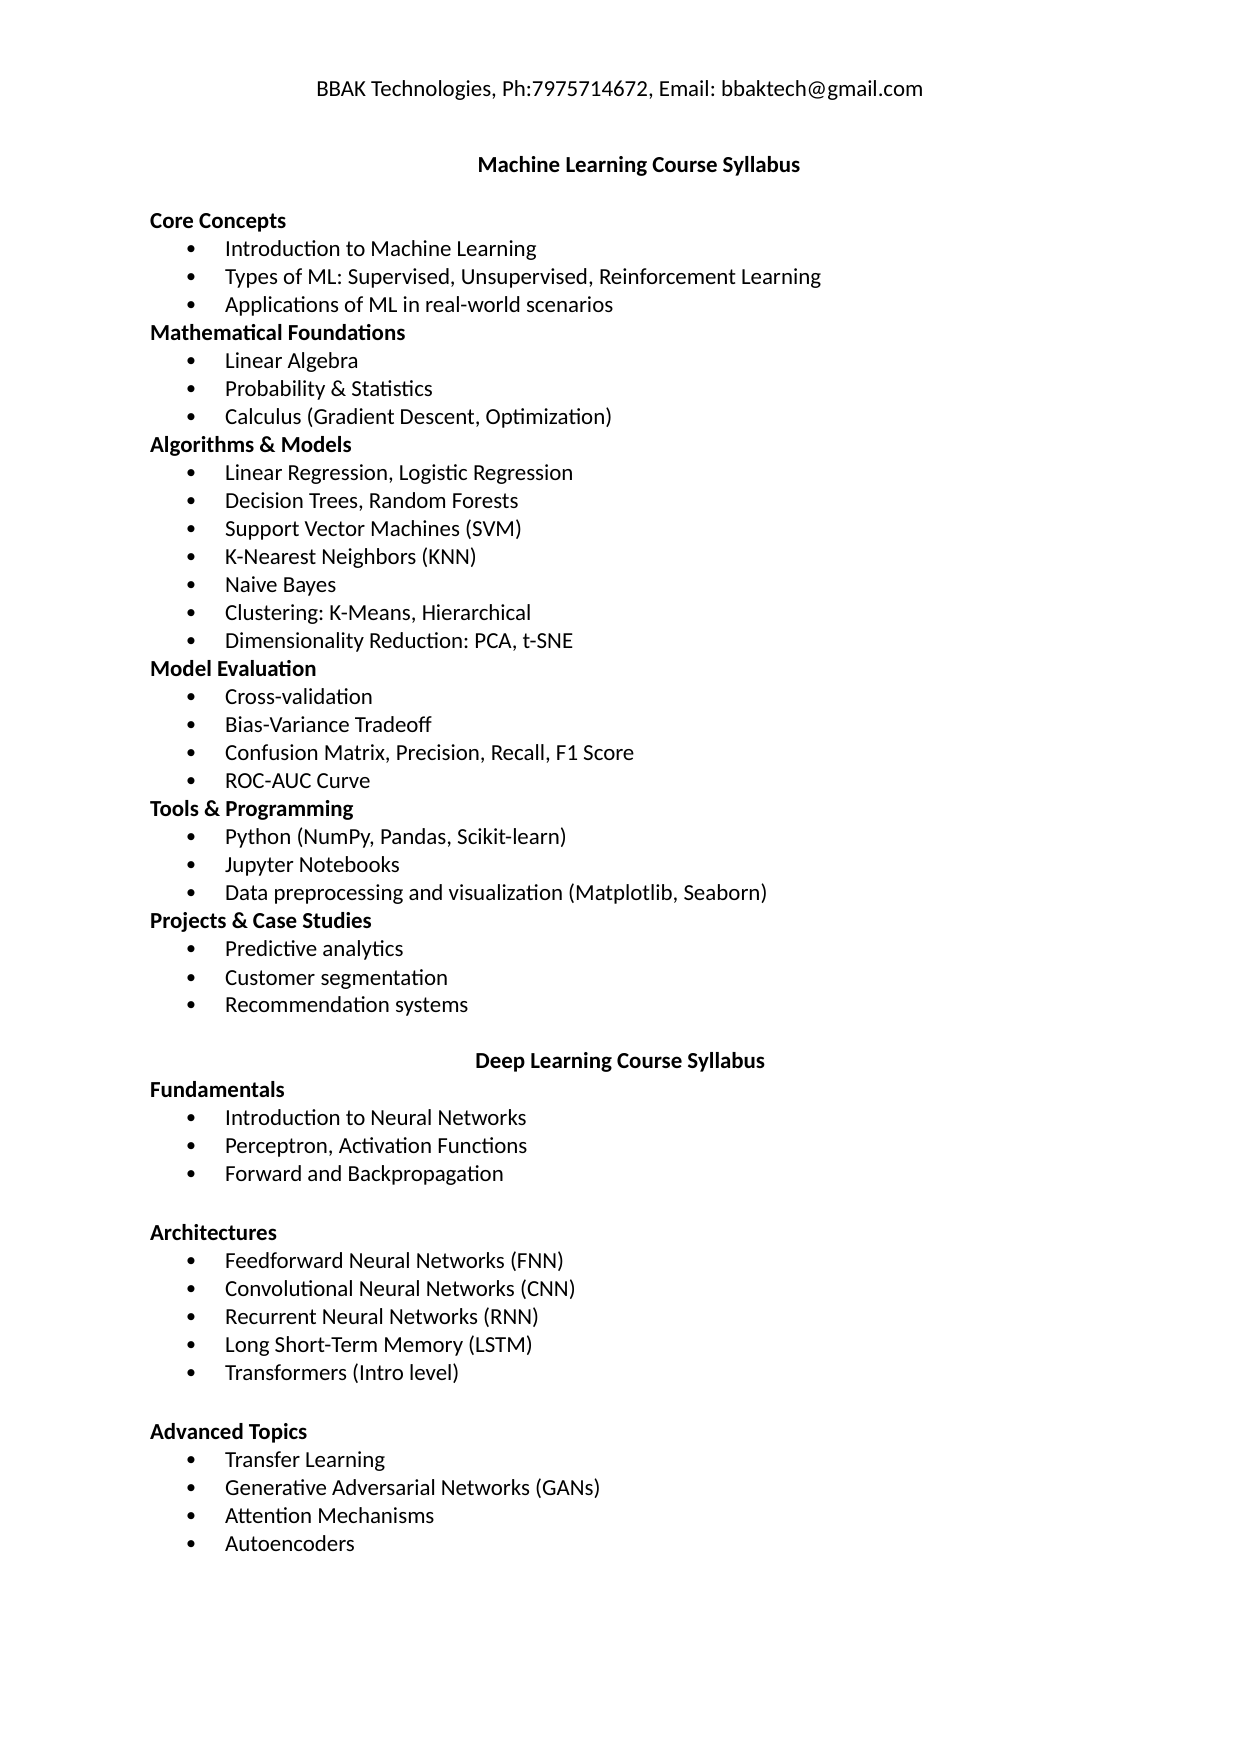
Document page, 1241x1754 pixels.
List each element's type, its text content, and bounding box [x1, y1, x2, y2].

list Long Short-Term Memory (LSTM) [187, 1330, 1090, 1358]
list Data preprocessing and visualization (Matplotlib, Seaborn) [187, 878, 1090, 907]
list Types of ML: Supervised, Unsupervised, Reinforcement Learning [187, 262, 1090, 290]
text Algorithms & Models [150, 430, 1090, 458]
text Deep Learning Course Syllabus [150, 1047, 1090, 1075]
list Introduction to Neural Networks [187, 1103, 1090, 1131]
list Customer segmentation [187, 963, 1090, 991]
list Attention Mechanisms [187, 1501, 1090, 1529]
text Architectures [150, 1218, 1090, 1246]
list Linear Regression, Logistic Regression [187, 458, 1090, 486]
text Projects & Case Studies [150, 907, 1090, 934]
text Advanced Topics [150, 1417, 1090, 1445]
list ROC-AUC Curve [187, 766, 1090, 794]
list Linear Algebra [187, 346, 1090, 374]
text Tools & Programming [150, 794, 1090, 822]
list Recurrent Neural Networks (RNN) [187, 1302, 1090, 1330]
list Transformers (Intro level) [187, 1358, 1090, 1386]
list Predictive analytics [187, 934, 1090, 963]
list Probability & Statistics [187, 374, 1090, 402]
text Mathematical Foundations [150, 318, 1090, 346]
list Applications of ML in real-world scenarios [187, 290, 1090, 318]
list Naive Bayes [187, 570, 1090, 598]
text Core Concepts [150, 206, 1090, 234]
list Confusion Matrix, Precision, Recall, F1 Score [187, 738, 1090, 766]
list Calculus (Gradient Descent, Optimization) [187, 402, 1090, 430]
list Support Vector Machines (SVM) [187, 514, 1090, 542]
list Decision Trees, Random Forests [187, 486, 1090, 514]
text Machine Learning Course Syllabus [187, 150, 1090, 178]
list Bias-Variance Tradeoff [187, 710, 1090, 738]
list Convolutional Neural Networks (CNN) [187, 1274, 1090, 1302]
list Autoencoders [187, 1529, 1090, 1557]
list Forward and Backpropagation [187, 1159, 1090, 1187]
list Cross-validation [187, 682, 1090, 710]
list Jupyter Notebooks [187, 851, 1090, 878]
list Clustering: K-Means, Hierarchical [187, 598, 1090, 626]
list Recommendation systems [187, 991, 1090, 1019]
list Generative Adversarial Networks (GANs) [187, 1473, 1090, 1501]
list Python (NumPy, Pandas, Scikit-learn) [187, 822, 1090, 851]
list K-Nearest Neighbors (KNN) [187, 542, 1090, 570]
list Transfer Learning [187, 1445, 1090, 1473]
text Model Evaluation [150, 654, 1090, 682]
list Perceptron, Activation Functions [187, 1131, 1090, 1159]
list Dimensionality Reduction: PCA, t-SNE [187, 626, 1090, 654]
list Feedforward Neural Networks (FNN) [187, 1246, 1090, 1274]
text Fundamentals [150, 1075, 1090, 1103]
list Introduction to Machine Learning [187, 234, 1090, 262]
